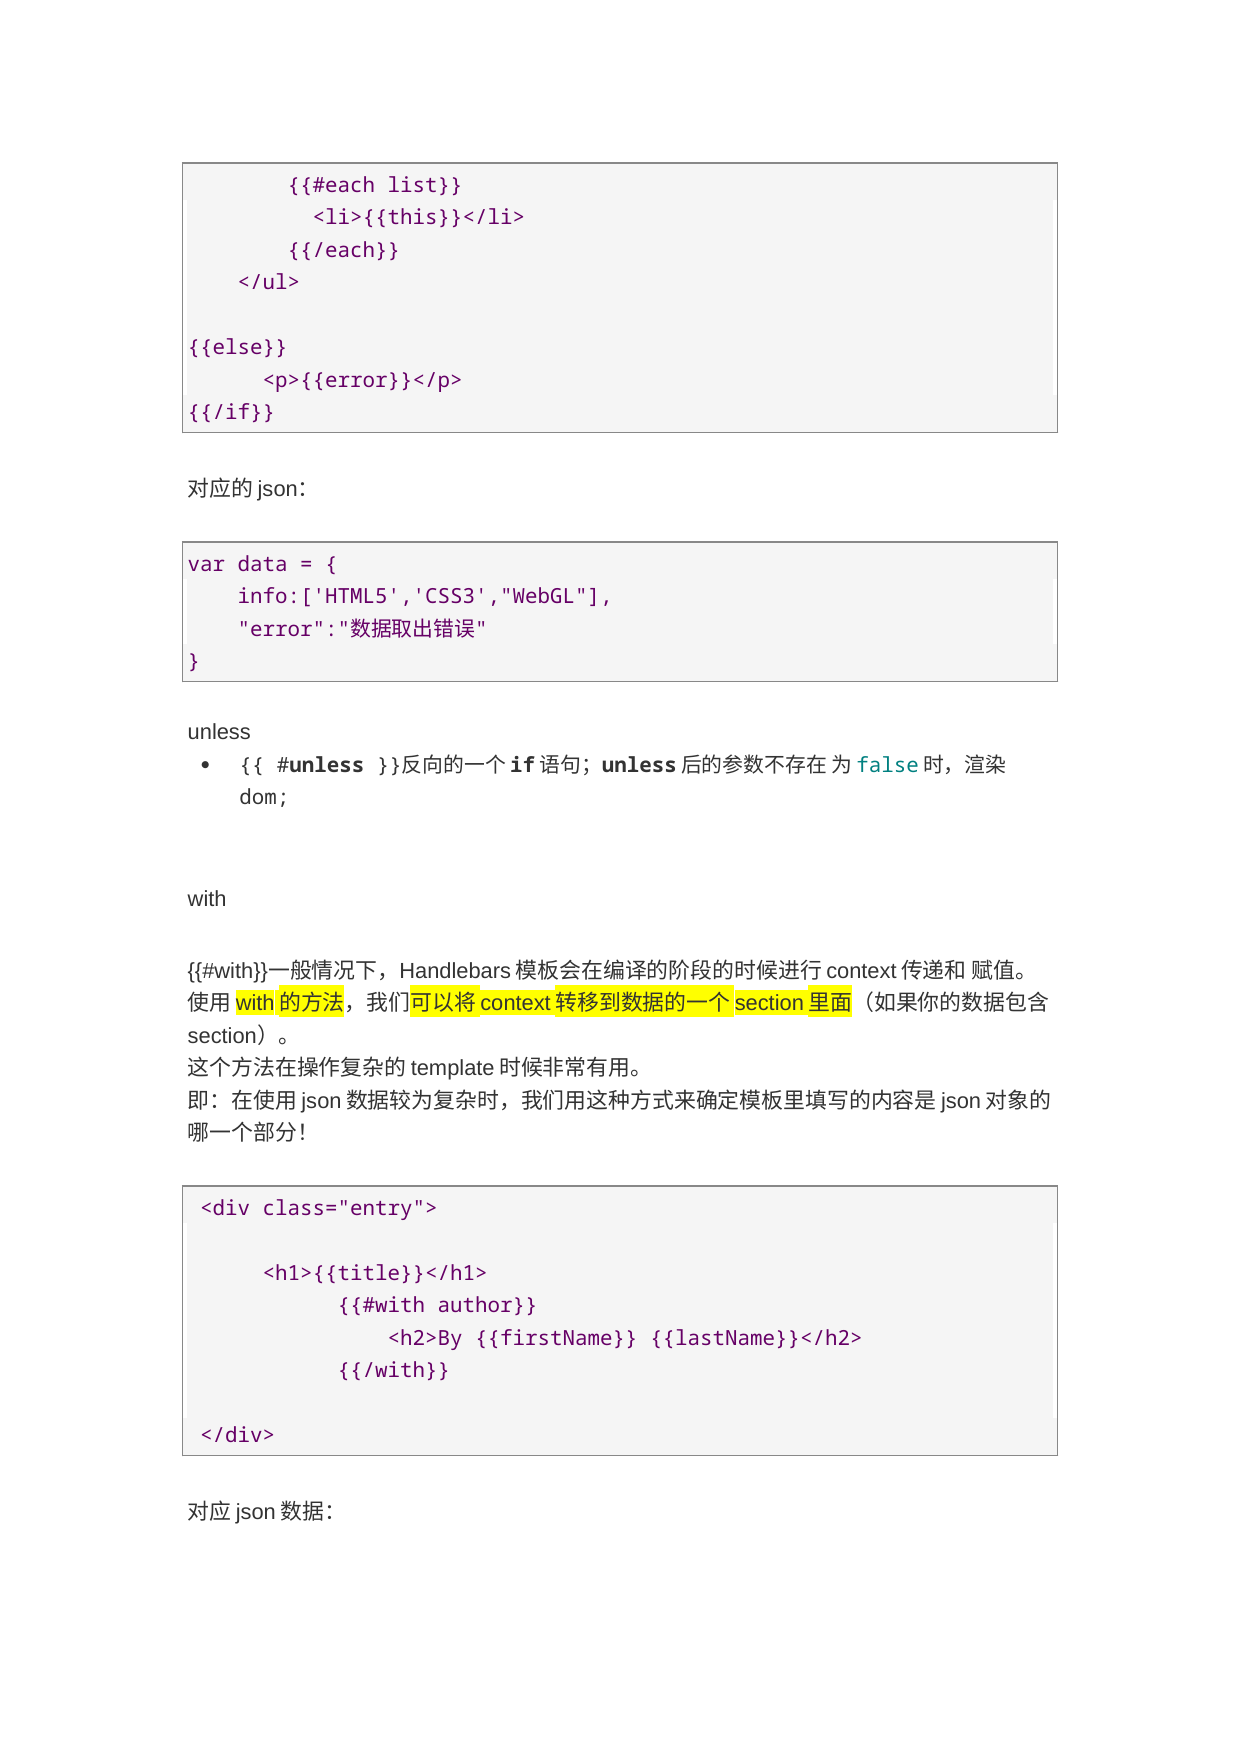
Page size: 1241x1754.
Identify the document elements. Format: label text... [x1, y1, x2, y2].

text with [187, 882, 1053, 915]
text unless [187, 715, 1053, 747]
text var data = { [183, 543, 1057, 579]
text {{#with}}一般情况下，Handlebars模板会在编译的阶段的时候进行context传递和 赋值。 使用with的方法，我们可以将context转移到数据的一个section里面（如果你的数据包含section）。 这个方法在操作复杂的template时候非常有用。 即：在使用json数据较为复杂时，我们用这种方式来确定模板里填写的内容是json对象的哪一个部分！ [187, 952, 1053, 1147]
text {{#with author}} [187, 1288, 1053, 1321]
text {{else}} [187, 330, 1053, 363]
text <p>{{error}}</p> [187, 363, 1053, 389]
text </ul> [187, 265, 1053, 298]
text info:['HTML5','CSS3',"WebGL"], [187, 579, 1053, 612]
text {{/if}} [183, 389, 1057, 432]
text {{/with}} [187, 1353, 1053, 1386]
text {{/each}} [187, 233, 1053, 265]
text </div> [183, 1412, 1057, 1455]
text <div class="entry"> [183, 1187, 1057, 1223]
text <li>{{this}}</li> [187, 200, 1053, 233]
text {{#each list}} [183, 164, 1057, 200]
text <h1>{{title}}</h1> [187, 1256, 1053, 1288]
text <h2>By {{firstName}} {{lastName}}</h2> [187, 1321, 1053, 1353]
text } [183, 638, 1057, 681]
text 对应json数据： [187, 1494, 1053, 1526]
text "error":"数据取出错误" [187, 612, 1053, 638]
list {{ #unless }}反向的一个if语句；unless后的参数不存在 为false时，渲染dom; [202, 747, 1053, 812]
text 对应的json： [187, 471, 1053, 503]
